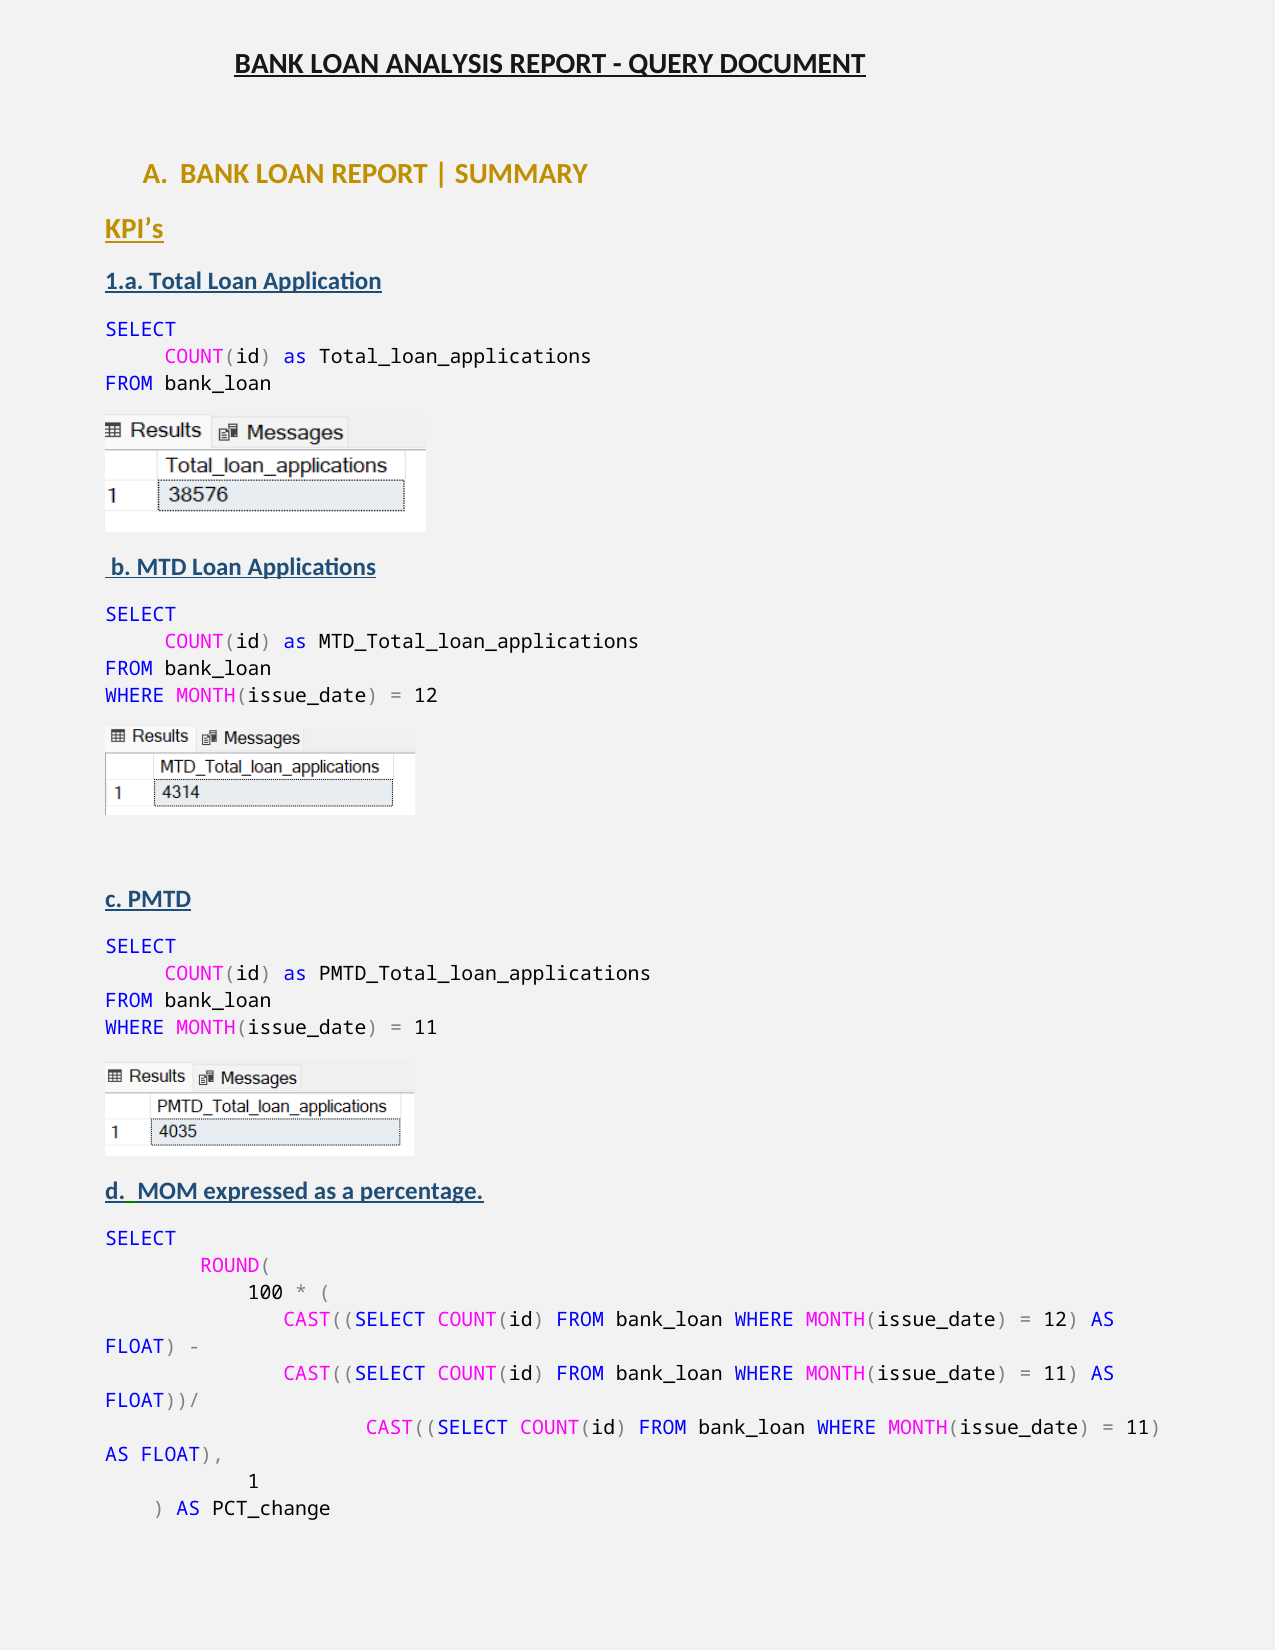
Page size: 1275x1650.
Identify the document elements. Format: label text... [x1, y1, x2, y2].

text SELECT [105, 600, 1170, 627]
text SELECT [105, 315, 1170, 342]
text FROM bank_loan [105, 369, 1170, 396]
text COUNT(id) as MTD_Total_loan_applications [105, 627, 1170, 654]
text FROM bank_loan [105, 654, 1170, 681]
text d. MOM expressed as a percentage. [105, 1175, 1170, 1205]
text CAST((SELECT COUNT(id) FROM bank_loan WHERE MONTH(issue_date) = 11) AS FLOAT), [105, 1413, 1170, 1467]
text ROUND( [105, 1251, 1170, 1278]
text KPI’s [105, 210, 1170, 246]
text WHERE MONTH(issue_date) = 12 [105, 681, 1170, 708]
text c. PMTD [105, 883, 1170, 913]
text 100 * ( [105, 1278, 1170, 1305]
text BANK LOAN ANALYSIS REPORT - QUERY DOCUMENT [105, 45, 1170, 81]
picture [105, 1059, 415, 1156]
text COUNT(id) as PMTD_Total_loan_applications [105, 959, 1170, 986]
text COUNT(id) as Total_loan_applications [105, 342, 1170, 369]
text FROM bank_loan [105, 986, 1170, 1013]
text CAST((SELECT COUNT(id) FROM bank_loan WHERE MONTH(issue_date) = 11) AS FLOAT))/ [105, 1359, 1170, 1413]
text WHERE MONTH(issue_date) = 11 [105, 1013, 1170, 1040]
text b. MTD Loan Applications [105, 551, 1170, 581]
text CAST((SELECT COUNT(id) FROM bank_loan WHERE MONTH(issue_date) = 12) AS FLOAT) - [105, 1305, 1170, 1359]
text SELECT [105, 1224, 1170, 1251]
picture [105, 414, 426, 532]
list BANK LOAN REPORT | SUMMARY [142, 155, 1170, 191]
text 1 [105, 1467, 1170, 1494]
text ) AS PCT_change [105, 1494, 1170, 1521]
picture [105, 727, 416, 815]
text 1.a. Total Loan Application [105, 265, 1170, 296]
text SELECT [105, 932, 1170, 959]
